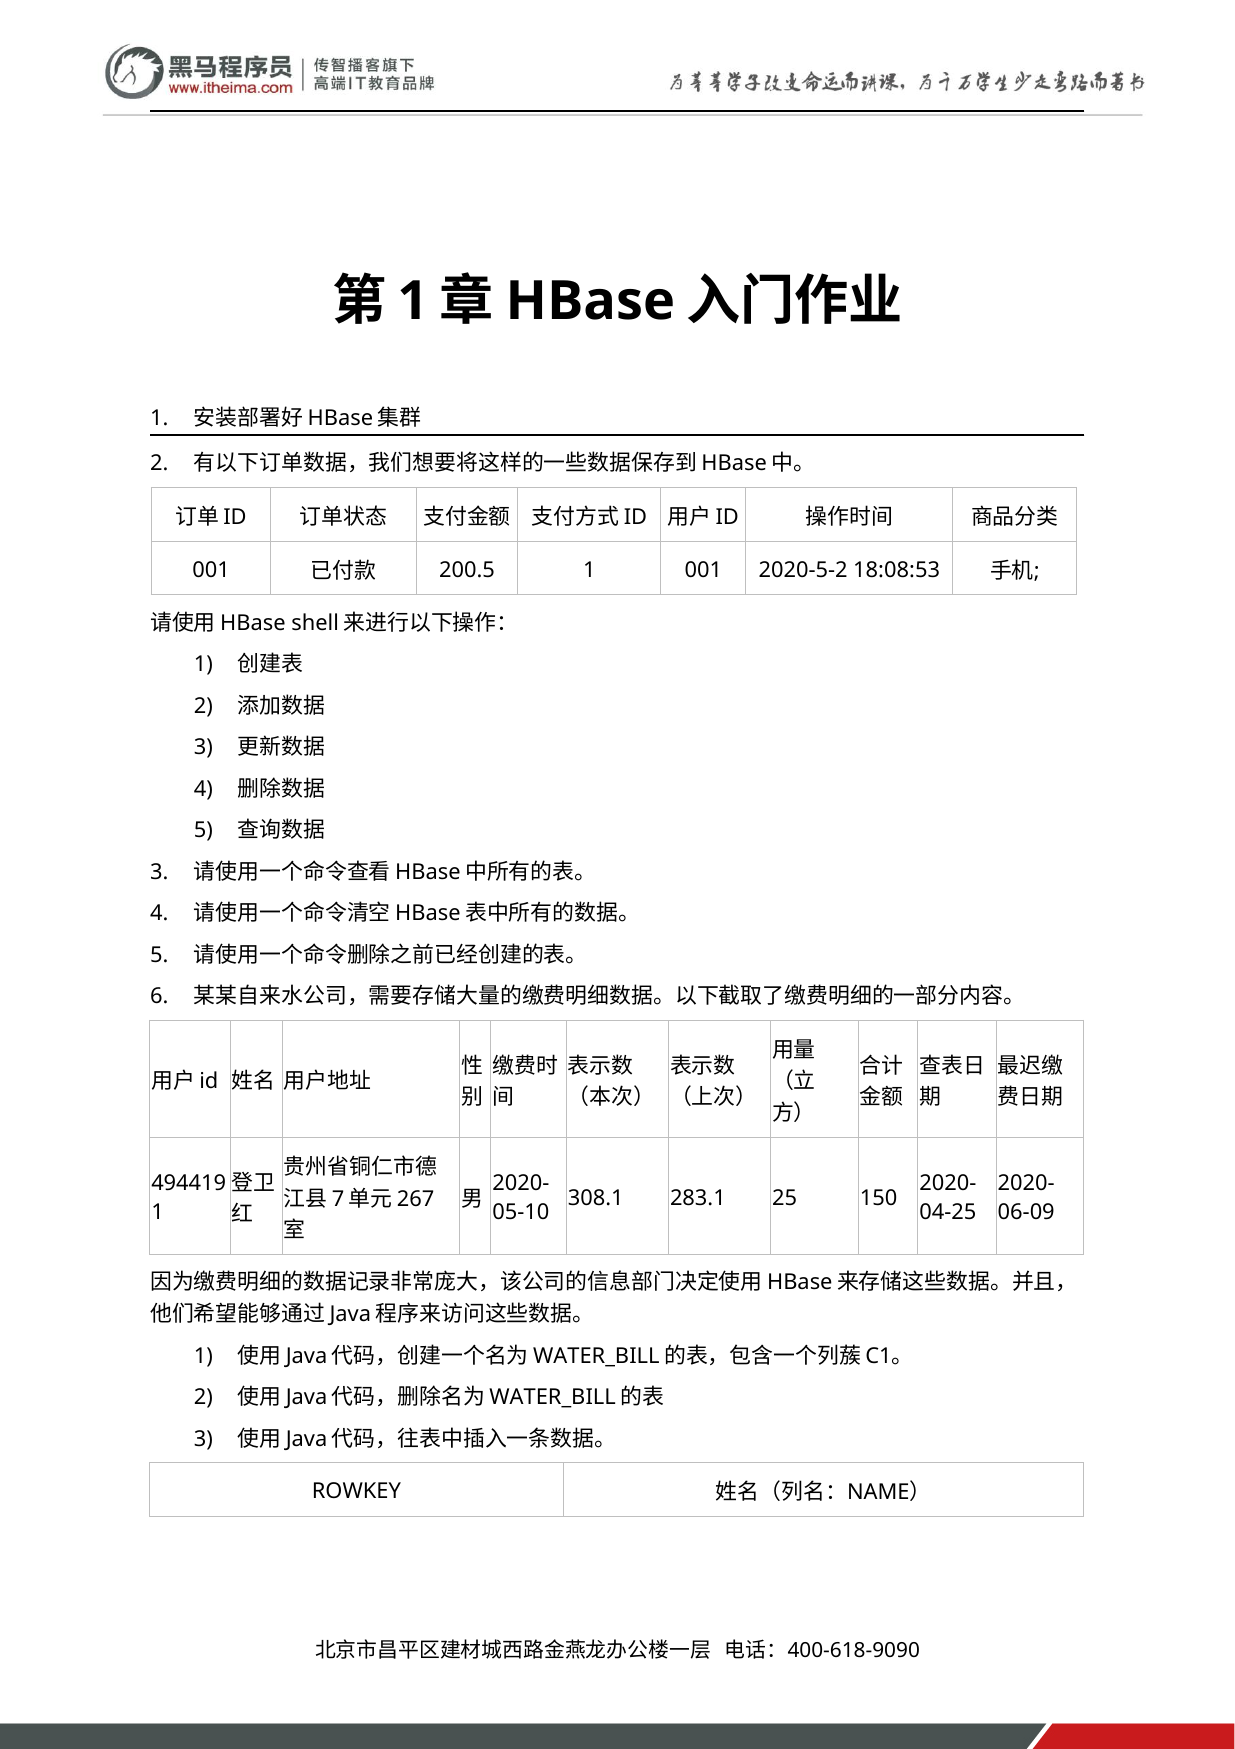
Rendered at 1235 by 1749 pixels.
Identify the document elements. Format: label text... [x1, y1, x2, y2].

table_cell 已付款 [271, 542, 416, 594]
list 请使用一个命令查看HBase中所有的表。 [150, 854, 1084, 886]
list 请使用一个命令清空HBase表中所有的数据。 [150, 895, 1084, 927]
table_header 姓名 [231, 1021, 282, 1137]
table_header 最迟缴费日期 [997, 1021, 1083, 1137]
table_header 用户ID [661, 488, 745, 541]
table_cell 2020-5-2 18:08:53 [746, 542, 952, 594]
table_header 用户id [150, 1021, 230, 1137]
list 创建表 [194, 646, 1084, 678]
list 使用Java代码，创建一个名为WATER_BILL的表，包含一个列蔟C1。 [194, 1338, 1084, 1369]
list 使用Java代码，往表中插入一条数据。 [194, 1421, 1084, 1452]
table_header 订单状态 [271, 488, 416, 541]
table_cell 2020-04-25 [918, 1138, 996, 1254]
table_header 用量（立方） [771, 1021, 858, 1137]
table_cell 2020-06-09 [997, 1138, 1083, 1254]
table_cell 200.5 [417, 542, 517, 594]
list 添加数据 [194, 688, 1084, 720]
table_cell 登卫红 [231, 1138, 282, 1254]
table_header 订单ID [152, 488, 270, 541]
table_cell 308.1 [567, 1138, 668, 1254]
table_cell 男 [460, 1138, 490, 1254]
list 某某自来水公司，需要存储大量的缴费明细数据。以下截取了缴费明细的一部分内容。 [150, 978, 1084, 1010]
list 有以下订单数据，我们想要将这样的一些数据保存到HBase中。 [150, 445, 1084, 477]
table_cell 001 [152, 542, 270, 594]
table_cell 1 [518, 542, 660, 594]
table_cell 150 [859, 1138, 917, 1254]
table_cell 2020-05-10 [491, 1138, 566, 1254]
list 更新数据 [194, 729, 1084, 761]
list 使用Java代码，删除名为WATER_BILL的表 [194, 1379, 1084, 1411]
table_header 用户地址 [283, 1021, 459, 1137]
list 删除数据 [194, 771, 1084, 803]
table_cell 001 [661, 542, 745, 594]
text 请使用HBase shell来进行以下操作： [150, 605, 1084, 637]
table_header 性别 [460, 1021, 490, 1137]
table_header 支付方式ID [518, 488, 660, 541]
table_cell 25 [771, 1138, 858, 1254]
list 安装部署好HBase集群 [150, 400, 1084, 434]
table_header 表示数（上次） [669, 1021, 770, 1137]
table_header 支付金额 [417, 488, 517, 541]
table_cell 贵州省铜仁市德江县7单元267室 [283, 1138, 459, 1254]
list 请使用一个命令删除之前已经创建的表。 [150, 937, 1084, 968]
table_cell 283.1 [669, 1138, 770, 1254]
table_header 合计金额 [859, 1021, 917, 1137]
table_cell 手机; [953, 542, 1076, 594]
table_header 操作时间 [746, 488, 952, 541]
table_header 商品分类 [953, 488, 1076, 541]
text 因为缴费明细的数据记录非常庞大，该公司的信息部门决定使用HBase来存储这些数据。并且，他们希望能够通过Java程序来访问这些数据。 [150, 1264, 1084, 1328]
table_header 查表日期 [918, 1021, 996, 1137]
table_header 表示数（本次） [567, 1021, 668, 1137]
table_header 缴费时间 [491, 1021, 566, 1137]
picture [0, 1664, 1235, 1749]
table_header ROWKEY [150, 1463, 563, 1516]
table_cell 4944191 [150, 1138, 230, 1254]
list 查询数据 [194, 812, 1084, 844]
picture [0, 0, 1235, 123]
subtitle 第1章 HBase入门作业 [150, 257, 1084, 335]
table_header 姓名（列名：NAME） [564, 1463, 1083, 1516]
